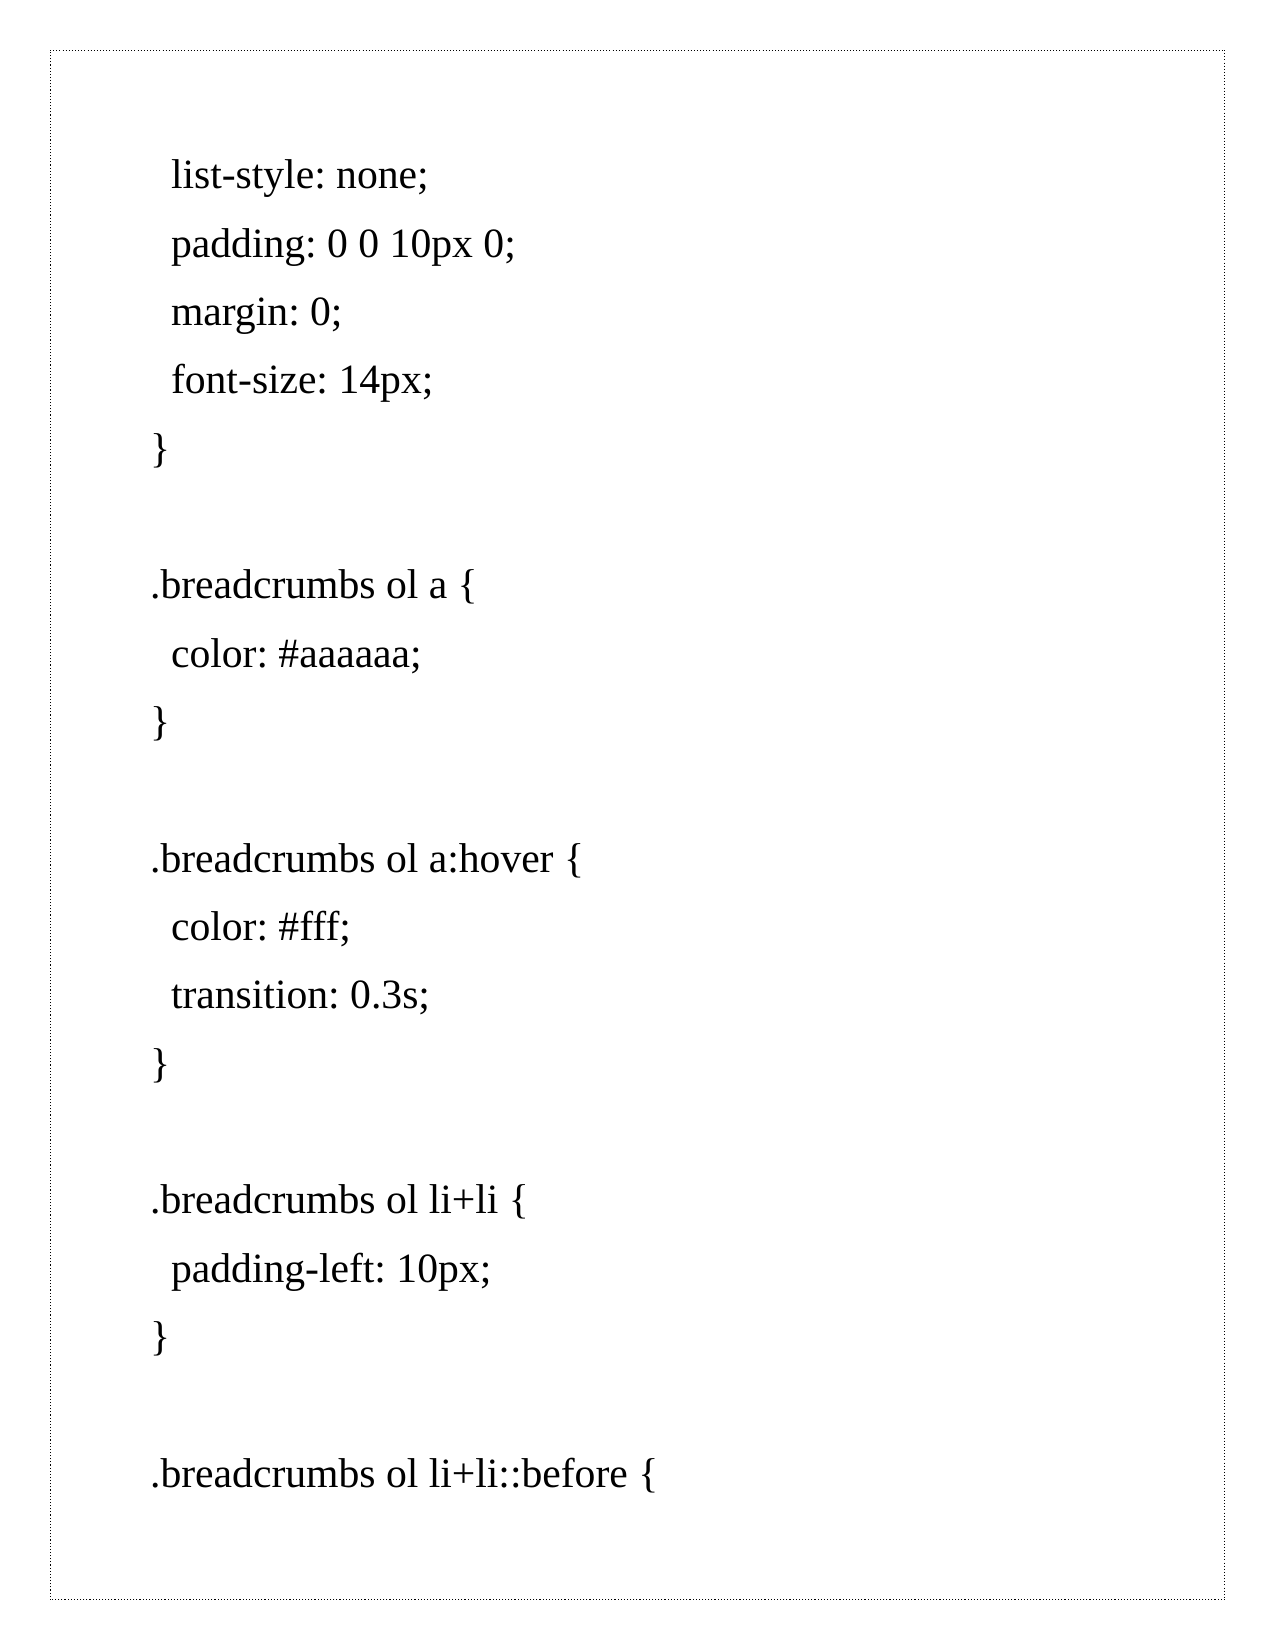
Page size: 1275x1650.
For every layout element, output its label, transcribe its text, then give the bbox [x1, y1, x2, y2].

text .breadcrumbs ol li+li { [150, 1175, 1125, 1223]
text } [150, 423, 1125, 471]
text .breadcrumbs ol a:hover { [150, 833, 1125, 881]
text list-style: none; [150, 150, 1125, 198]
text } [150, 1038, 1125, 1086]
text .breadcrumbs ol a { [150, 560, 1125, 608]
text padding-left: 10px; [150, 1243, 1125, 1291]
text } [150, 697, 1125, 744]
text margin: 0; [150, 287, 1125, 334]
text color: #aaaaaa; [150, 628, 1125, 676]
text padding: 0 0 10px 0; [150, 218, 1125, 266]
text transition: 0.3s; [150, 970, 1125, 1018]
text font-size: 14px; [150, 355, 1125, 403]
text .breadcrumbs ol li+li::before { [150, 1448, 1125, 1496]
text } [150, 1312, 1125, 1359]
text color: #fff; [150, 902, 1125, 949]
